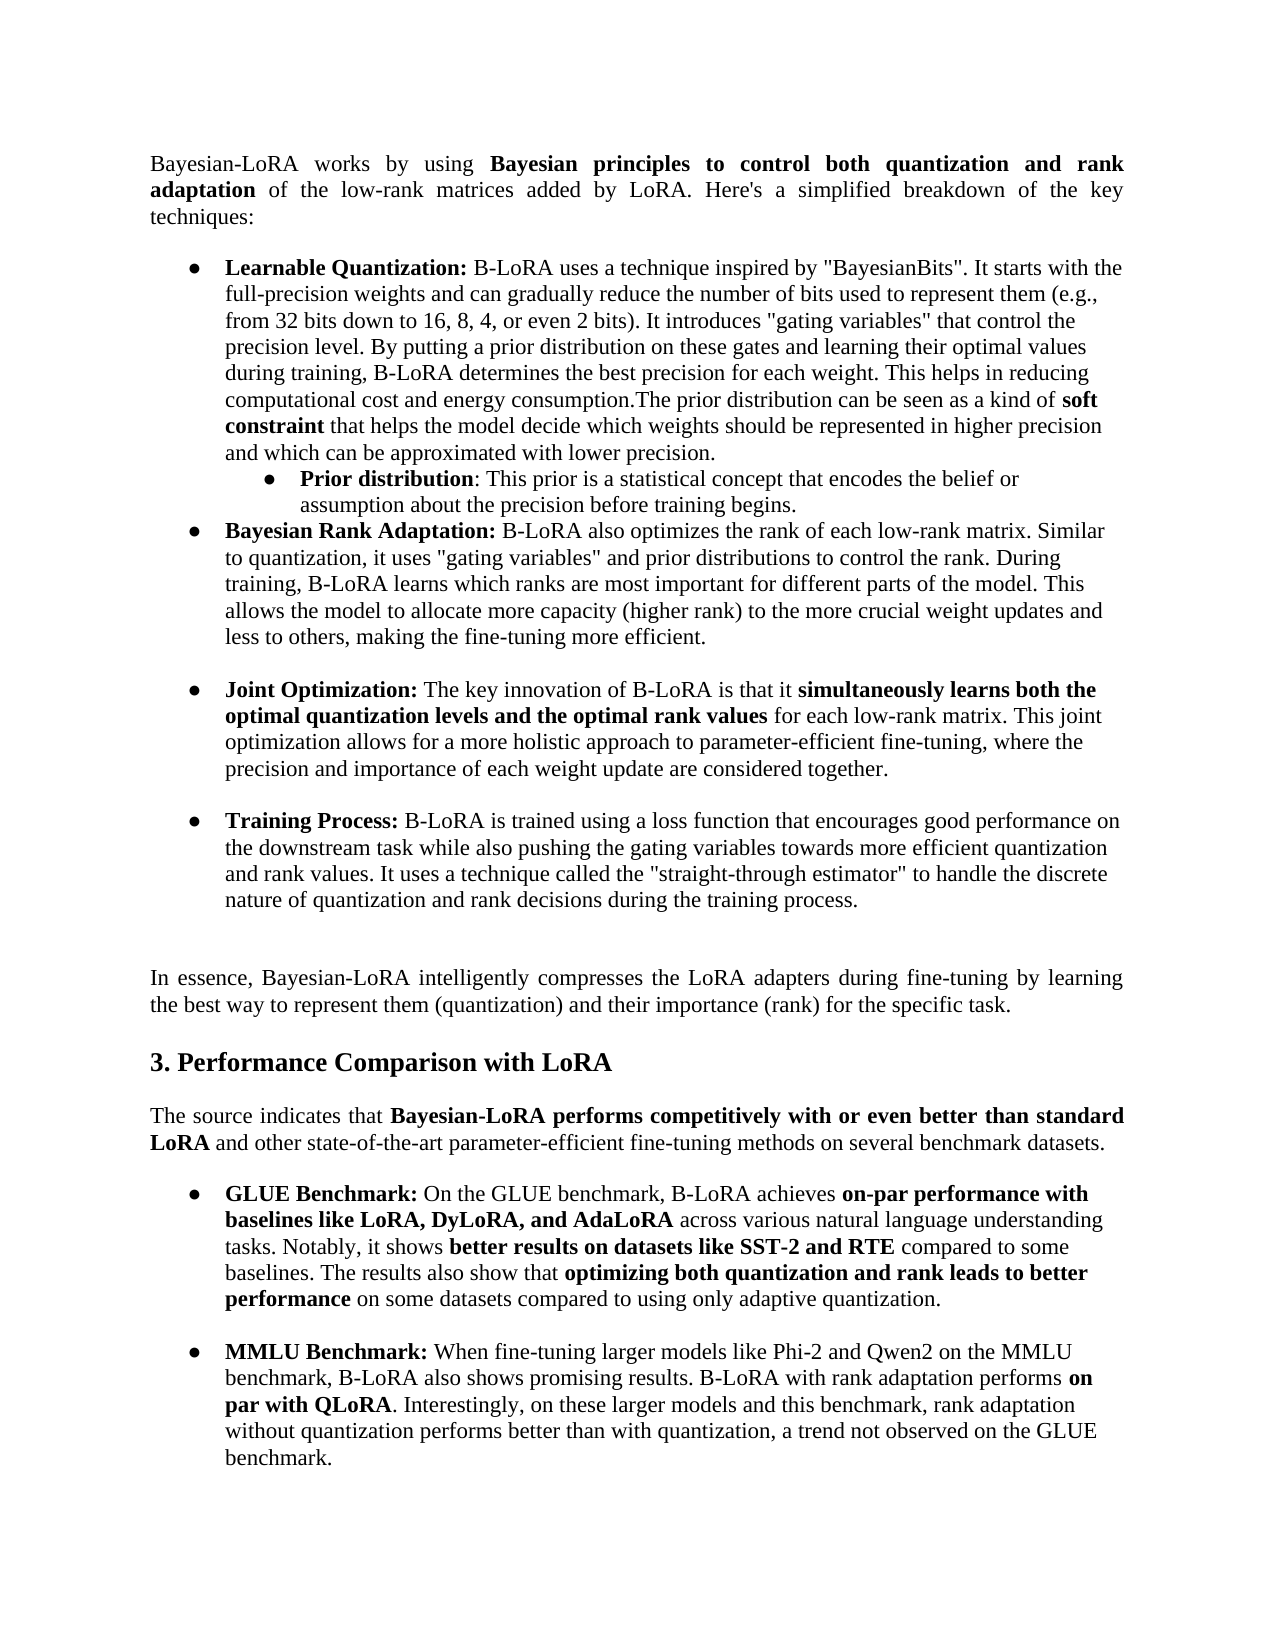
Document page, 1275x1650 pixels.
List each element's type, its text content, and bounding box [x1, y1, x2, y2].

text The source indicates that Bayesian-LoRA performs competitively with or even better than standard LoRA and other state-of-the-art parameter-efficient fine-tuning methods on several benchmark datasets. [150, 1102, 1125, 1155]
subtitle 3. Performance Comparison with LoRA [150, 1046, 1125, 1077]
list Joint Optimization: The key innovation of B-LoRA is that it simultaneously learns both the optimal quantization levels and the optimal rank values for each low-rank matrix. This joint optimization allows for a more holistic approach to parameter-efficient fine-tuning, where the precision and importance of each weight update are considered together. [187, 676, 1125, 807]
list GLUE Benchmark: On the GLUE benchmark, B-LoRA achieves on-par performance with baselines like LoRA, DyLoRA, and AdaLoRA across various natural language understanding tasks. Notably, it shows better results on datasets like SST-2 and RTE compared to some baselines. The results also show that optimizing both quantization and rank leads to better performance on some datasets compared to using only adaptive quantization. [187, 1180, 1125, 1338]
list Training Process: B-LoRA is trained using a loss function that encourages good performance on the downstream task while also pushing the gating variables towards more efficient quantization and rank values. It uses a technique called the "straight-through estimator" to handle the discrete nature of quantization and rank decisions during the training process. [187, 807, 1125, 939]
list MMLU Benchmark: When fine-tuning larger models like Phi-2 and Qwen2 on the MMLU benchmark, B-LoRA also shows promising results. B-LoRA with rank adaptation performs on par with QLoRA. Interestingly, on these larger models and this benchmark, rank adaptation without quantization performs better than with quantization, a trend not observed on the GLUE benchmark. [187, 1338, 1125, 1496]
list Prior distribution: This prior is a statistical concept that encodes the belief or assumption about the precision before training begins. [262, 465, 1125, 518]
text Bayesian-LoRA works by using Bayesian principles to control both quantization and rank adaptation of the low-rank matrices added by LoRA. Here's a simplified breakdown of the key techniques: [150, 150, 1125, 229]
list Bayesian Rank Adaptation: B-LoRA also optimizes the rank of each low-rank matrix. Similar to quantization, it uses "gating variables" and prior distributions to control the rank. During training, B-LoRA learns which ranks are most important for different parts of the model. This allows the model to allocate more capacity (higher rank) to the more crucial weight updates and less to others, making the fine-tuning more efficient. [187, 518, 1125, 676]
text In essence, Bayesian-LoRA intelligently compresses the LoRA adapters during fine-tuning by learning the best way to represent them (quantization) and their importance (rank) for the specific task. [150, 964, 1125, 1017]
list Learnable Quantization: B-LoRA uses a technique inspired by "BayesianBits". It starts with the full-precision weights and can gradually reduce the number of bits used to represent them (e.g., from 32 bits down to 16, 8, 4, or even 2 bits). It introduces "gating variables" that control the precision level. By putting a prior distribution on these gates and learning their optimal values during training, B-LoRA determines the best precision for each weight. This helps in reducing computational cost and energy consumption.The prior distribution can be seen as a kind of soft constraint that helps the model decide which weights should be represented in higher precision and which can be approximated with lower precision. [187, 254, 1125, 465]
